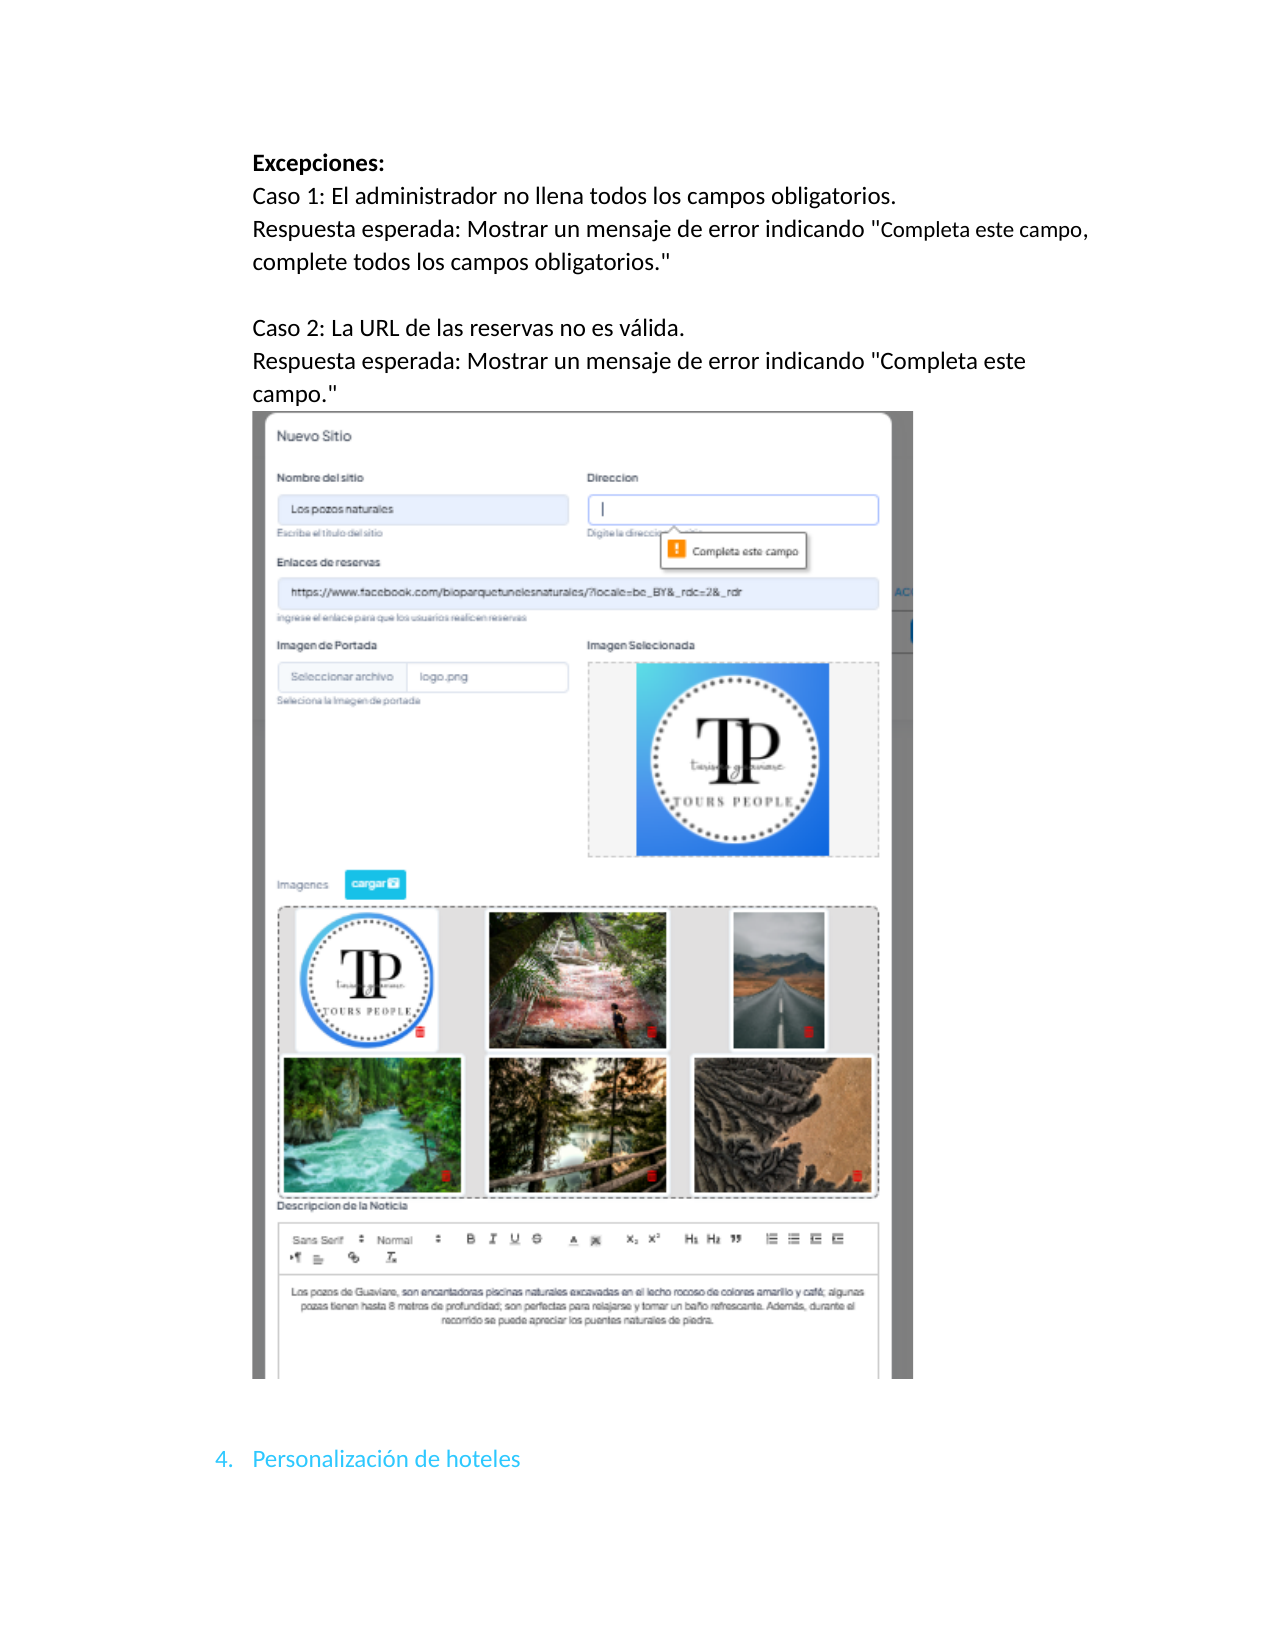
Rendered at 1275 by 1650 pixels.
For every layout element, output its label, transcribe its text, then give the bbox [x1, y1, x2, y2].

picture [252, 411, 914, 1379]
list Caso 1: El administrador no llena todos los campos obligatorios. [252, 181, 1098, 211]
list Personalización de hoteles [215, 1443, 1098, 1474]
list Excepciones: [252, 148, 1098, 178]
list Respuesta esperada: Mostrar un mensaje de error indicando "Completa este campo, complete todos los campos obligatorios." [252, 213, 1098, 277]
list Respuesta esperada: Mostrar un mensaje de error indicando "Completa este campo." [252, 345, 1098, 408]
list Caso 2: La URL de las reservas no es válida. [252, 312, 1098, 343]
